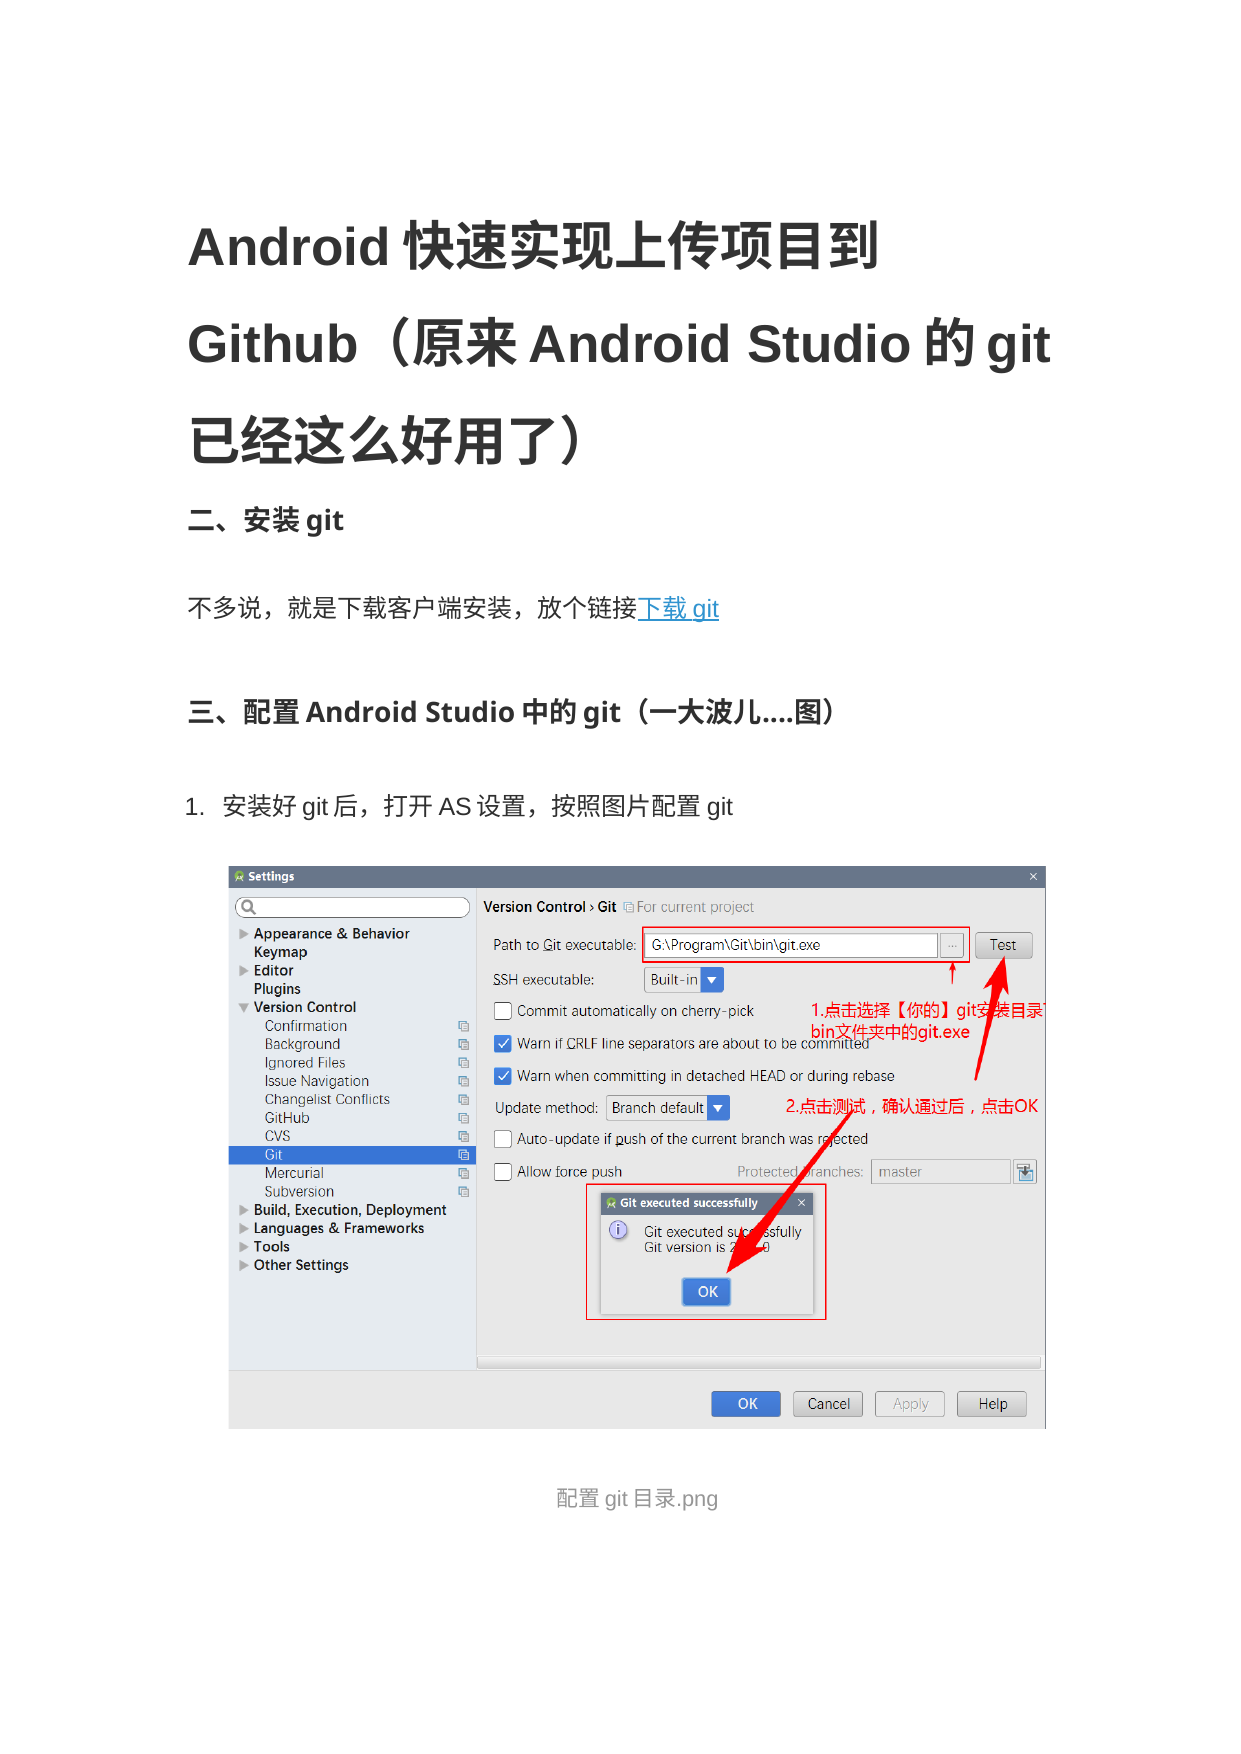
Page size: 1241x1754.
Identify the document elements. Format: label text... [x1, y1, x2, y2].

text 不多说，就是下载客户端安装，放个链接下载git [187, 574, 1053, 639]
text Android快速实现上传项目到Github（原来Android Studio的git已经这么好用了） [187, 193, 1053, 486]
list 安装好git后，打开AS设置，按照图片配置git [184, 772, 1053, 837]
text 配置git目录.png [222, 1481, 1053, 1513]
picture [228, 866, 1046, 1429]
text 三、配置Android Studio中的git（一大波儿....图） [187, 678, 1053, 743]
text 二、安装git [187, 486, 1053, 551]
